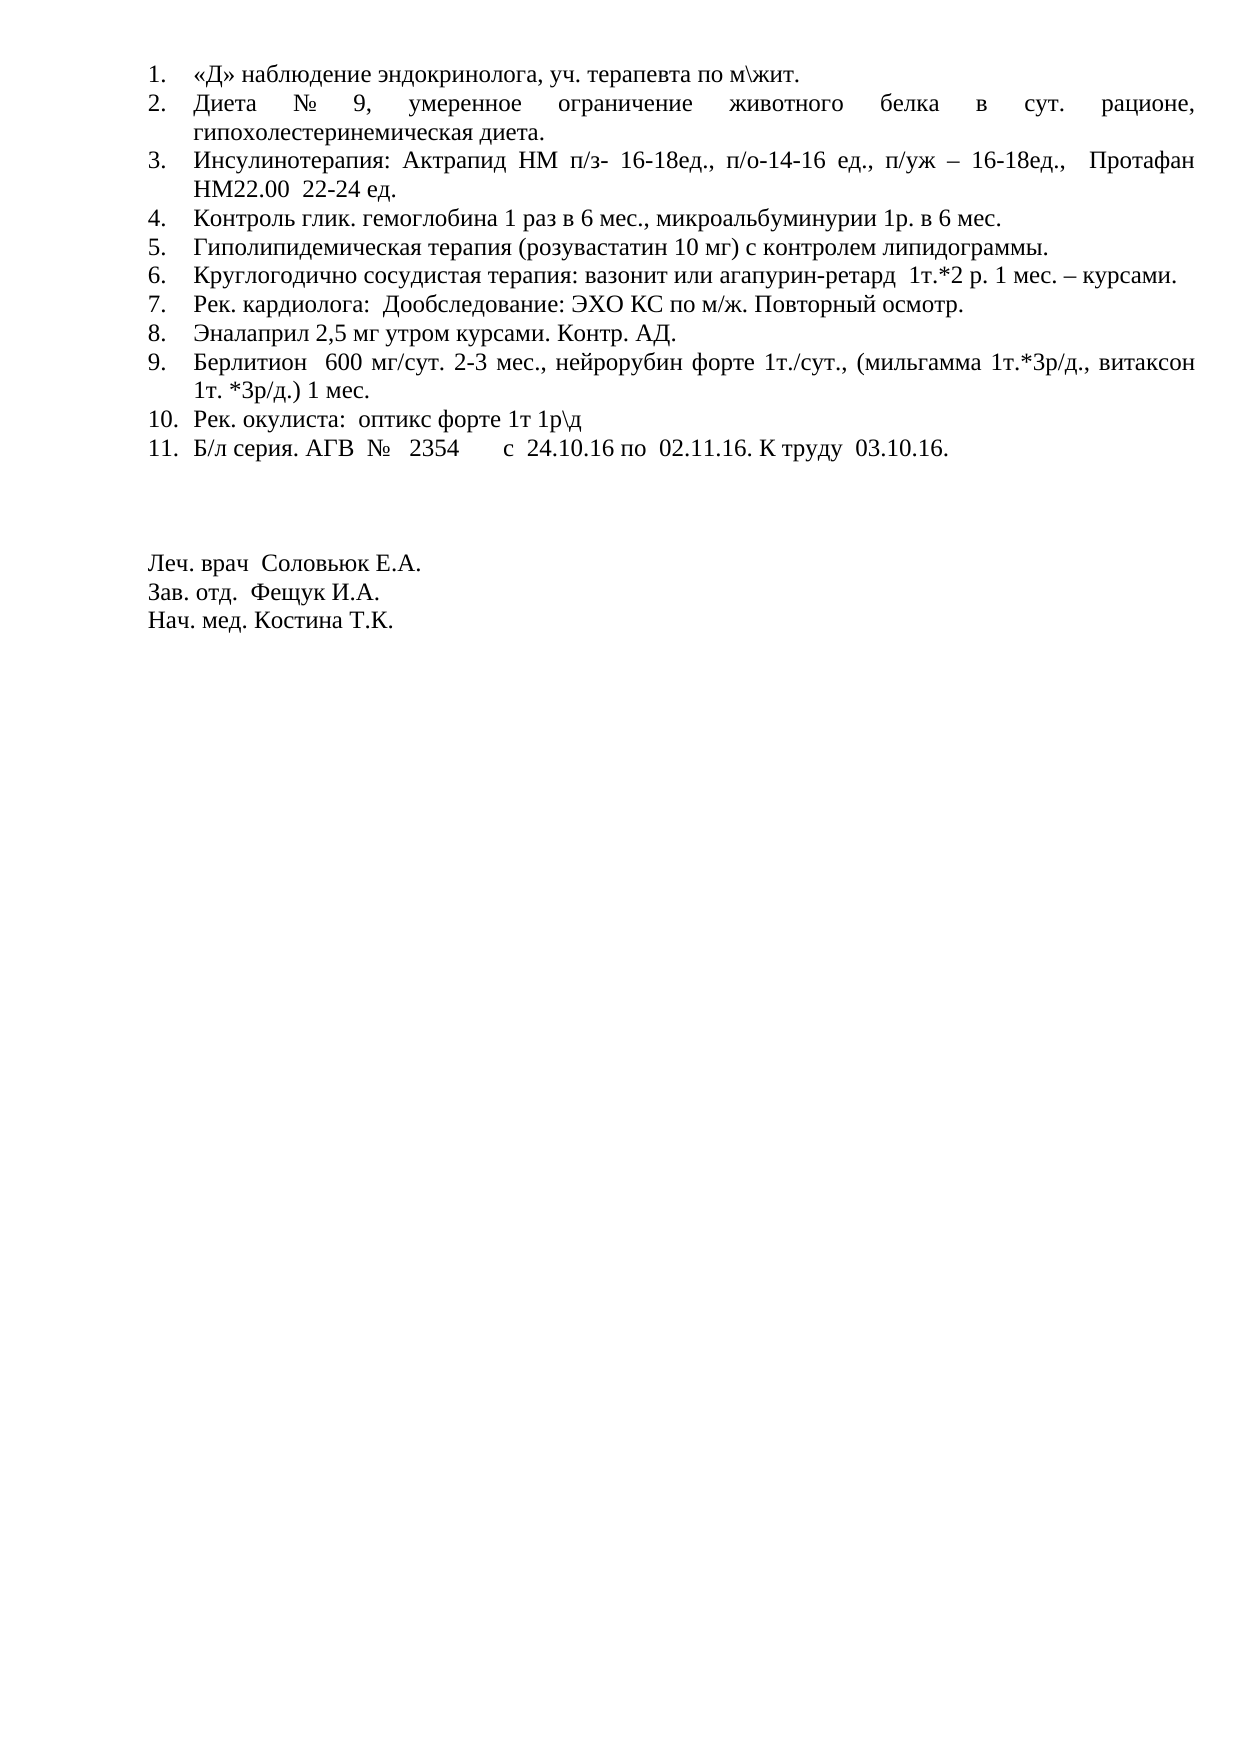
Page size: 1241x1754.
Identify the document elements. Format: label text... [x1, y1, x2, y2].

list Контроль глик. гемоглобина 1 раз в 6 мес., микроальбуминурии 1р. в 6 мес. [148, 203, 1196, 232]
text Зав. отд. Фещук И.А. [148, 577, 1196, 605]
text Нач. мед. Костина Т.К. [148, 605, 1196, 634]
list Берлитион 600 мг/сут. 2-3 мес., нейрорубин форте 1т./сут., (мильгамма 1т.*3р/д., витаксон 1т. *3р/д.) 1 мес. [148, 347, 1196, 404]
list Круглогодично сосудистая терапия: вазонит или агапурин-ретард 1т.*2 р. 1 мес. – курсами. [148, 260, 1196, 289]
subtitle Леч. врач Соловьюк Е.А. [148, 548, 1196, 577]
list Инсулинотерапия: Актрапид НМ п/з- 16-18ед., п/о-14-16 ед., п/уж – 16-18ед., Протафан НМ22.00 22-24 ед. [148, 145, 1196, 203]
list Рек. окулиста: оптикс форте 1т 1р\д [148, 404, 1196, 433]
list Диета № 9, умеренное ограничение животного белка в сут. рационе, гипохолестеринемическая диета. [148, 88, 1196, 145]
list Эналаприл 2,5 мг утром курсами. Контр. АД. [148, 318, 1196, 347]
list «Д» наблюдение эндокринолога, уч. терапевта по м\жит. [148, 59, 1196, 88]
list Рек. кардиолога: Дообследование: ЭХО КС по м/ж. Повторный осмотр. [148, 289, 1196, 318]
list Б/л серия. АГВ № 2354 с 24.10.16 по 02.11.16. К труду 03.10.16. [148, 433, 1196, 462]
list Гиполипидемическая терапия (розувастатин 10 мг) с контролем липидограммы. [148, 232, 1196, 260]
